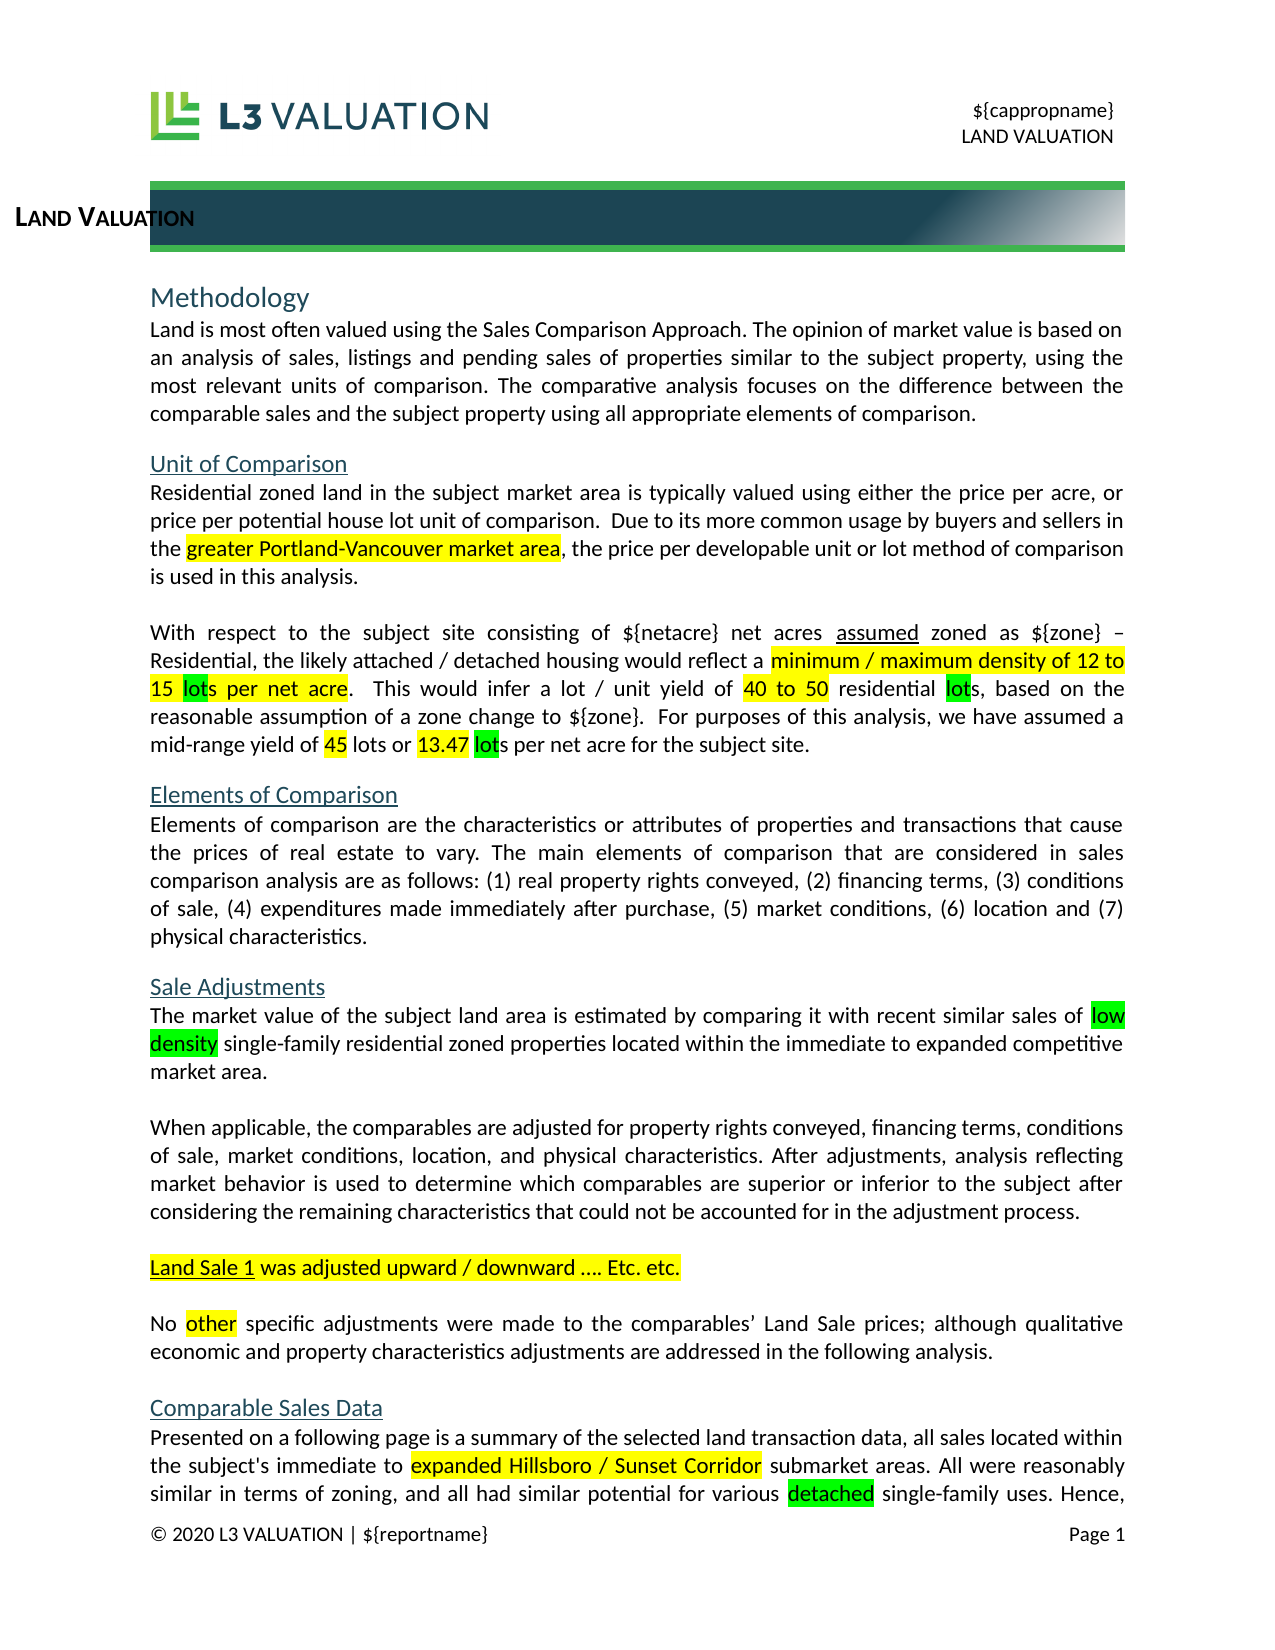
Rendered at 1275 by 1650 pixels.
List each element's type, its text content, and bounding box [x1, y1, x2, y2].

text Residential zoned land in the subject market area is typically valued using either the price per acre, or price per potential house lot unit of comparison. Due to its more common usage by buyers and sellers in the greater Portland-Vancouver market area, the price per developable unit or lot method of comparison is used in this analysis. [150, 478, 1125, 590]
text No other specific adjustments were made to the comparables’ Land Sale prices; although qualitative economic and property characteristics adjustments are addressed in the following analysis. [150, 1309, 1125, 1366]
text Land Sale 1 was adjusted upward / downward …. Etc. etc. [150, 1253, 1125, 1281]
text Methodology [150, 279, 1125, 315]
text With respect to the subject site consisting of ${netacre} net acres assumed zoned as ${zone} – Residential, the likely attached / detached housing would reflect a minimum / maximum density of 12 to 15 s per net acre. This would infer a lot / unit yield of 40 to 50 residential s, based on the reasonable assumption of a zone change to ${zone}. For purposes of this analysis, we have assumed a mid-range yield of 45 lots or 13.47 s per net acre for the subject site. [150, 618, 1125, 758]
list Unit of Comparison [150, 448, 1125, 478]
text The market value of the subject land area is estimated by comparing it with recent similar sales of single-family residential zoned properties located within the immediate to expanded competitive market area. [150, 1001, 1125, 1085]
list Elements of Comparison [150, 779, 1125, 810]
text Land is most often valued using the Sales Comparison Approach. The opinion of market value is based on an analysis of sales, listings and pending sales of properties similar to the subject property, using the most relevant units of comparison. The comparative analysis focuses on the difference between the comparable sales and the subject property using all appropriate elements of comparison. [150, 315, 1125, 427]
text Elements of comparison are the characteristics or attributes of properties and transactions that cause the prices of real estate to vary. The main elements of comparison that are considered in sales comparison analysis are as follows: (1) real property rights conveyed, (2) financing terms, (3) conditions of sale, (4) expenditures made immediately after purchase, (5) market conditions, (6) location and (7) physical characteristics. [150, 810, 1125, 950]
text Comparable Sales Data [150, 1393, 1125, 1423]
list Sale Adjustments [150, 971, 1125, 1001]
text When applicable, the comparables are adjusted for property rights conveyed, financing terms, conditions of sale, market conditions, location, and physical characteristics. After adjustments, analysis reflecting market behavior is used to determine which comparables are superior or inferior to the subject after considering the remaining characteristics that could not be accounted for in the adjustment process. [150, 1113, 1125, 1225]
picture [135, 75, 502, 156]
